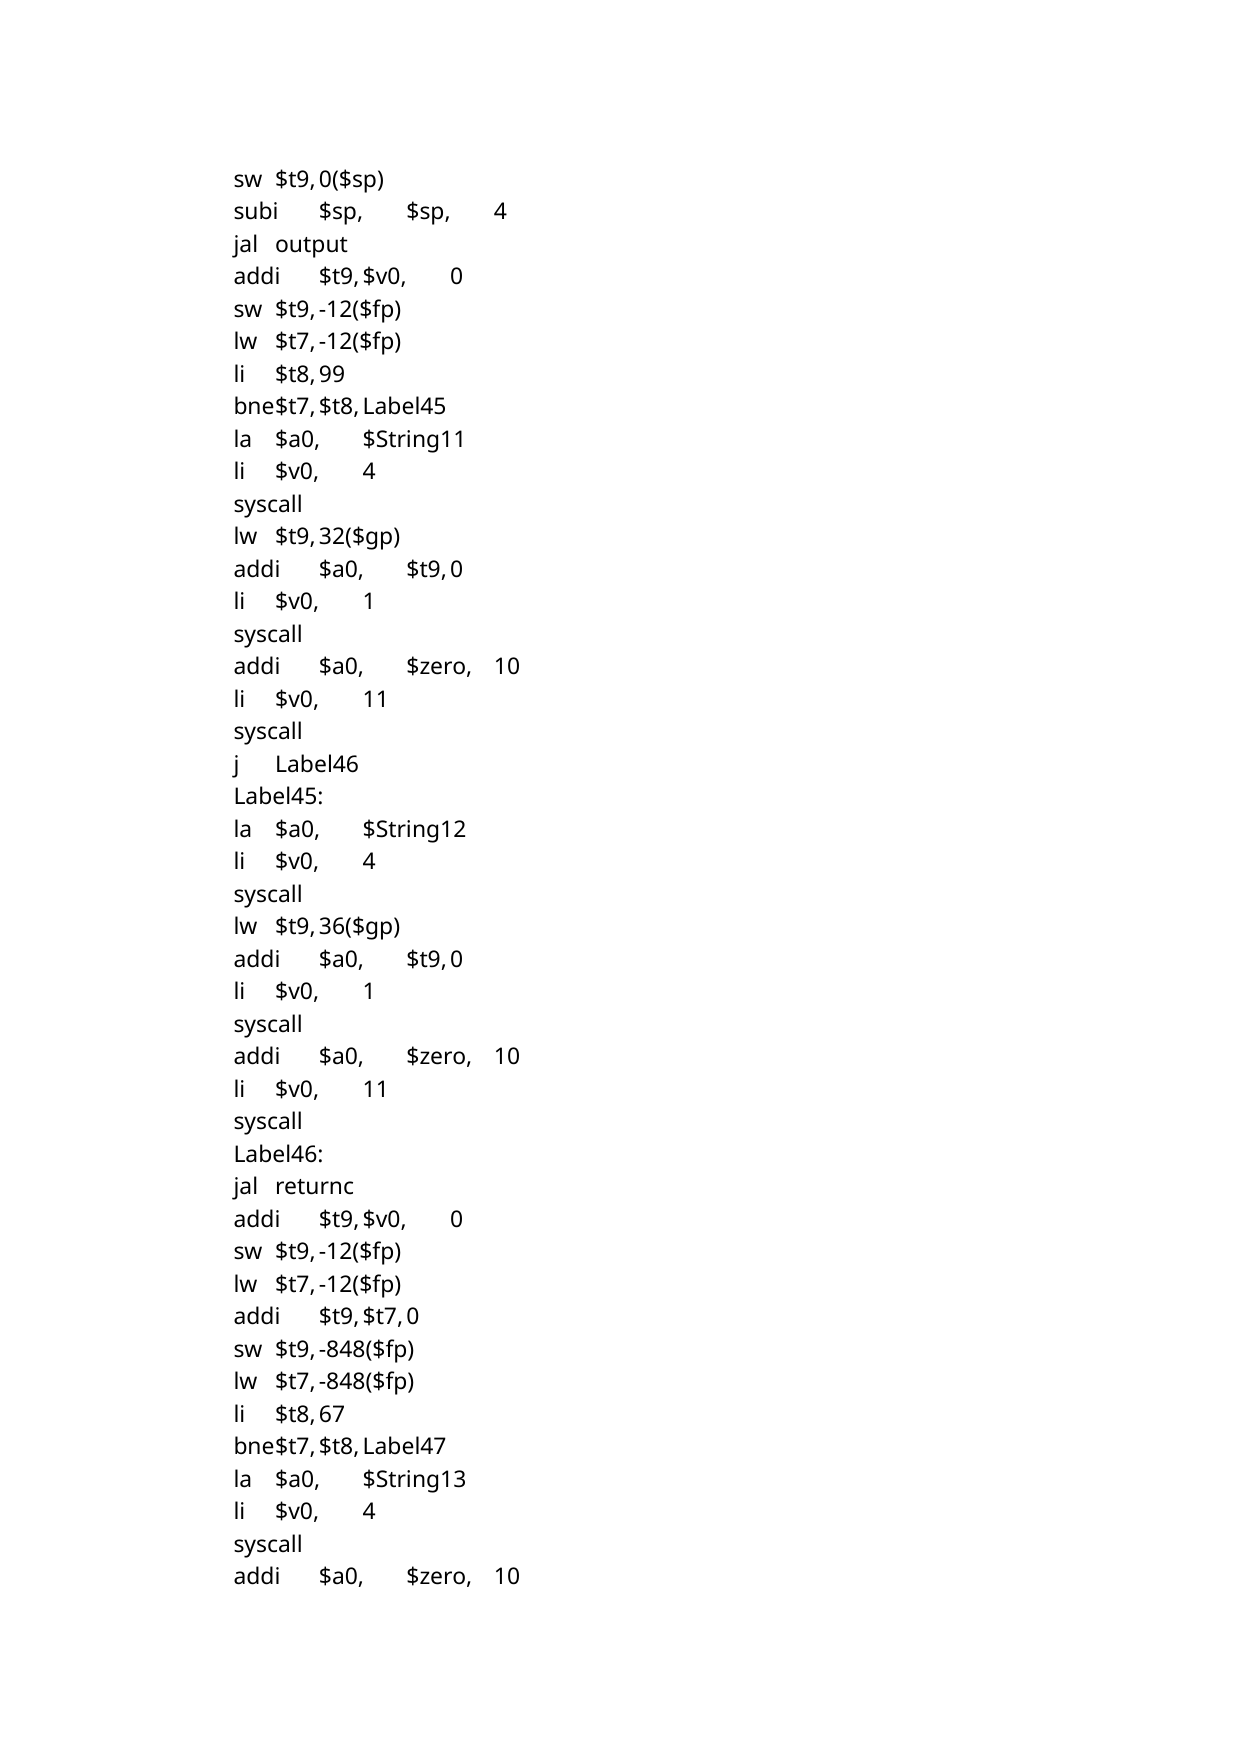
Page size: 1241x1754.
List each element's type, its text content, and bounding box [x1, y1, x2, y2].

text addi $t9, $v0, 0 [187, 1202, 1053, 1234]
text addi $a0, $t9, 0 [187, 942, 1053, 974]
text syscall [187, 1007, 1053, 1039]
text la $a0, $String12 [187, 812, 1053, 844]
text jal output [187, 227, 1053, 259]
text syscall [187, 487, 1053, 519]
text syscall [187, 1104, 1053, 1137]
text lw $t7, -848($fp) [187, 1364, 1053, 1397]
text li $v0, 1 [187, 974, 1053, 1007]
text addi $a0, $zero, 10 [187, 1039, 1053, 1072]
text li $v0, 4 [187, 844, 1053, 877]
text subi $sp, $sp, 4 [187, 194, 1053, 227]
text syscall [187, 617, 1053, 649]
text j Label46 [187, 747, 1053, 779]
text li $v0, 11 [187, 1072, 1053, 1104]
text la $a0, $String13 [187, 1462, 1053, 1494]
text li $v0, 11 [187, 682, 1053, 714]
text Label45: [187, 779, 1053, 812]
text syscall [187, 714, 1053, 747]
text lw $t7, -12($fp) [187, 324, 1053, 357]
text li $v0, 4 [187, 454, 1053, 487]
text li $v0, 1 [187, 584, 1053, 617]
text li $t8, 99 [187, 357, 1053, 389]
text li $v0, 4 [187, 1494, 1053, 1527]
text sw $t9, -848($fp) [187, 1332, 1053, 1364]
text syscall [187, 877, 1053, 909]
text sw $t9, -12($fp) [187, 292, 1053, 324]
text addi $a0, $zero, 10 [187, 1559, 1053, 1592]
text addi $a0, $zero, 10 [187, 649, 1053, 682]
text sw $t9, -12($fp) [187, 1234, 1053, 1267]
text jal returnc [187, 1169, 1053, 1202]
text lw $t9, 32($gp) [187, 519, 1053, 552]
text Label46: [187, 1137, 1053, 1169]
text sw $t9, 0($sp) [187, 162, 1053, 194]
text addi $t9, $t7, 0 [187, 1299, 1053, 1332]
text addi $a0, $t9, 0 [187, 552, 1053, 584]
text lw $t9, 36($gp) [187, 909, 1053, 942]
text syscall [187, 1527, 1053, 1559]
text la $a0, $String11 [187, 422, 1053, 454]
text bne $t7, $t8, Label45 [187, 389, 1053, 422]
text lw $t7, -12($fp) [187, 1267, 1053, 1299]
text addi $t9, $v0, 0 [187, 259, 1053, 292]
text bne $t7, $t8, Label47 [187, 1429, 1053, 1462]
text li $t8, 67 [187, 1397, 1053, 1429]
